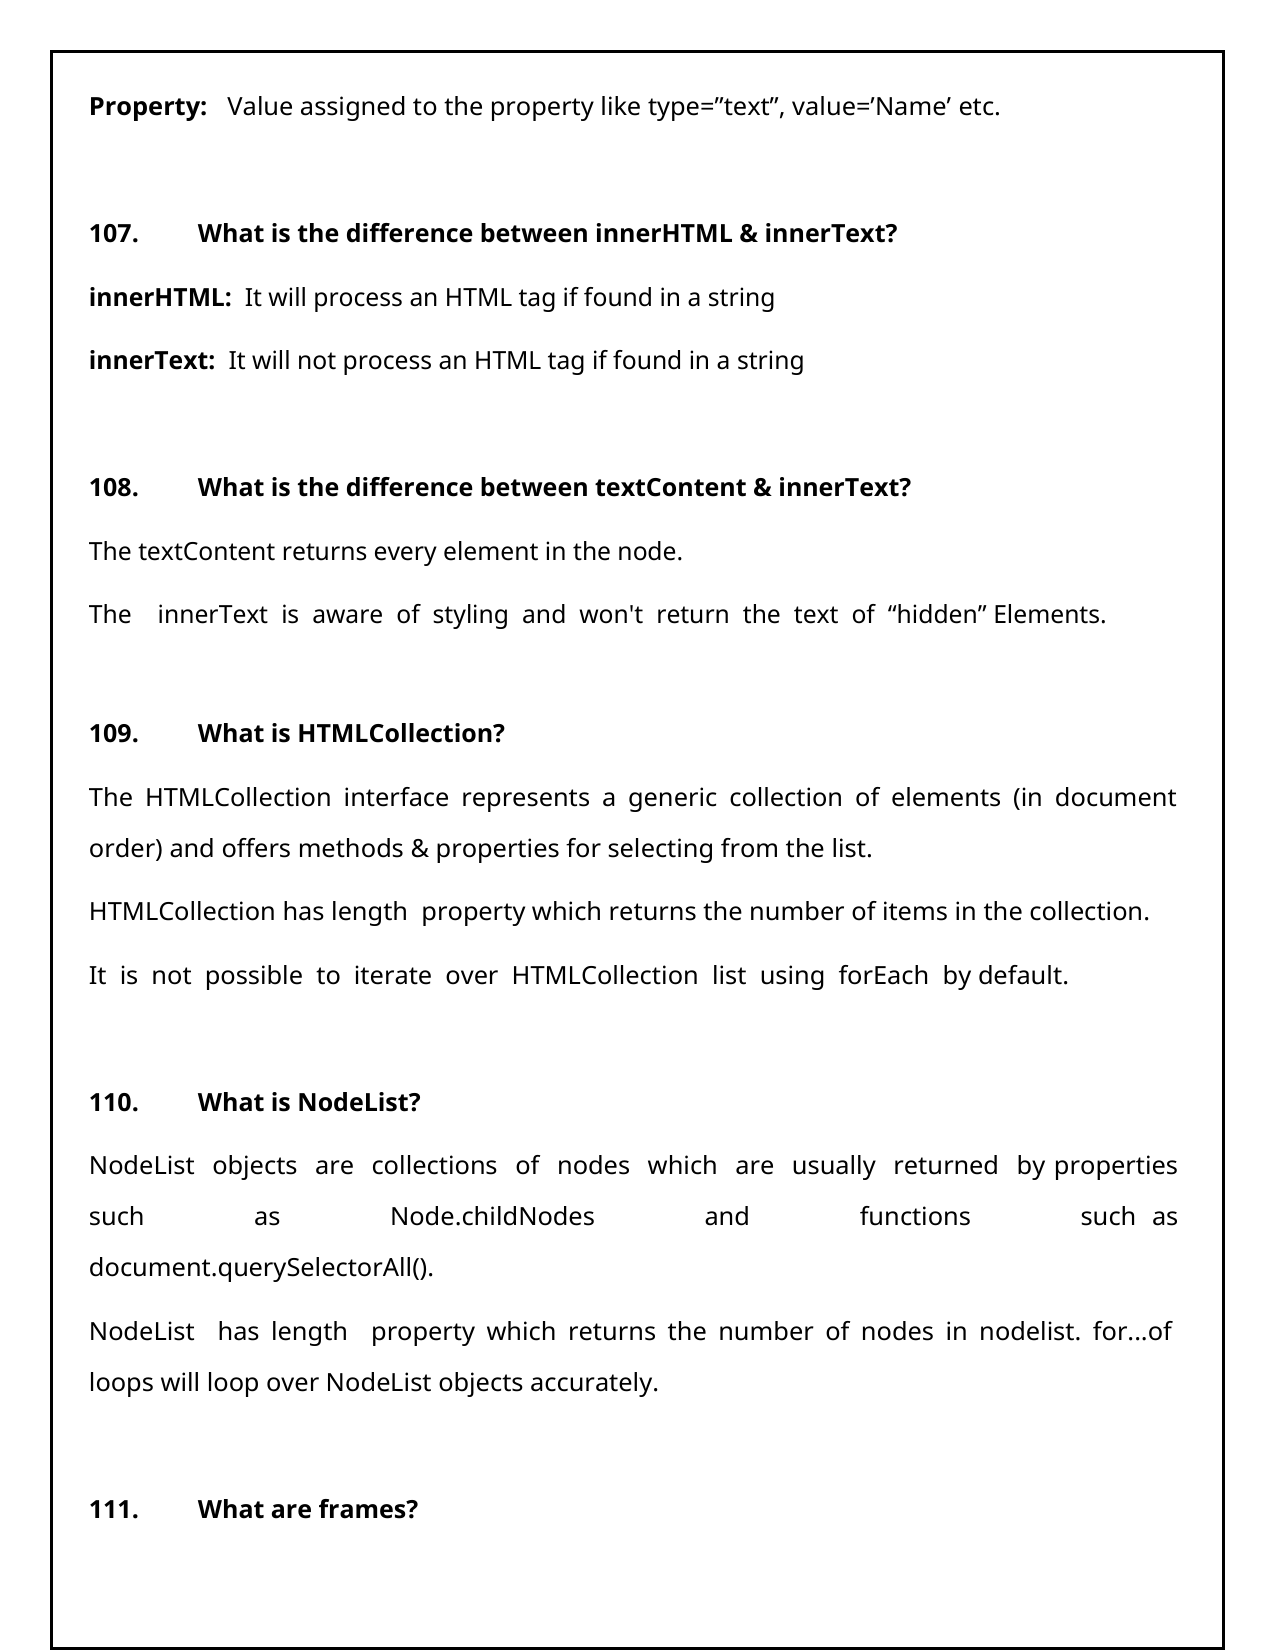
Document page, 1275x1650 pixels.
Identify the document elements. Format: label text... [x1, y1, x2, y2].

text 108. What is the difference between textContent & innerText? [89, 470, 1186, 504]
text 111. What are frames? [89, 1492, 1186, 1526]
text 110. What is NodeList? [89, 1084, 1186, 1118]
text The textContent returns every element in the node. [89, 533, 852, 567]
text HTMLCollection has length property which returns the number of items in the collection. [89, 894, 1179, 928]
text 107. What is the difference between innerHTML & innerText? [89, 216, 1186, 250]
text innerHTML: It will process an HTML tag if found in a string [89, 279, 1001, 313]
text 109. What is HTMLCollection? [89, 716, 1186, 750]
text Property: Value assigned to the property like type=”text”, value=’Name’ etc. [89, 89, 1179, 123]
text NodeList objects are collections of nodes which are usually returned by properties such as Node.childNodes and functions such as document.querySelectorAll(). [89, 1148, 1179, 1284]
text The HTMLCollection interface represents a generic collection of elements (in document order) and offers methods & properties for selecting from the list. [89, 779, 1179, 864]
text The innerText is aware of styling and won't return the text of “hidden” Elements. [89, 597, 1179, 631]
text innerText: It will not process an HTML tag if found in a string [89, 343, 1013, 377]
text It is not possible to iterate over HTMLCollection list using forEach by default. [89, 957, 1179, 991]
text NodeList has length property which returns the number of nodes in nodelist. for...of loops will loop over NodeList objects accurately. [89, 1314, 1174, 1399]
